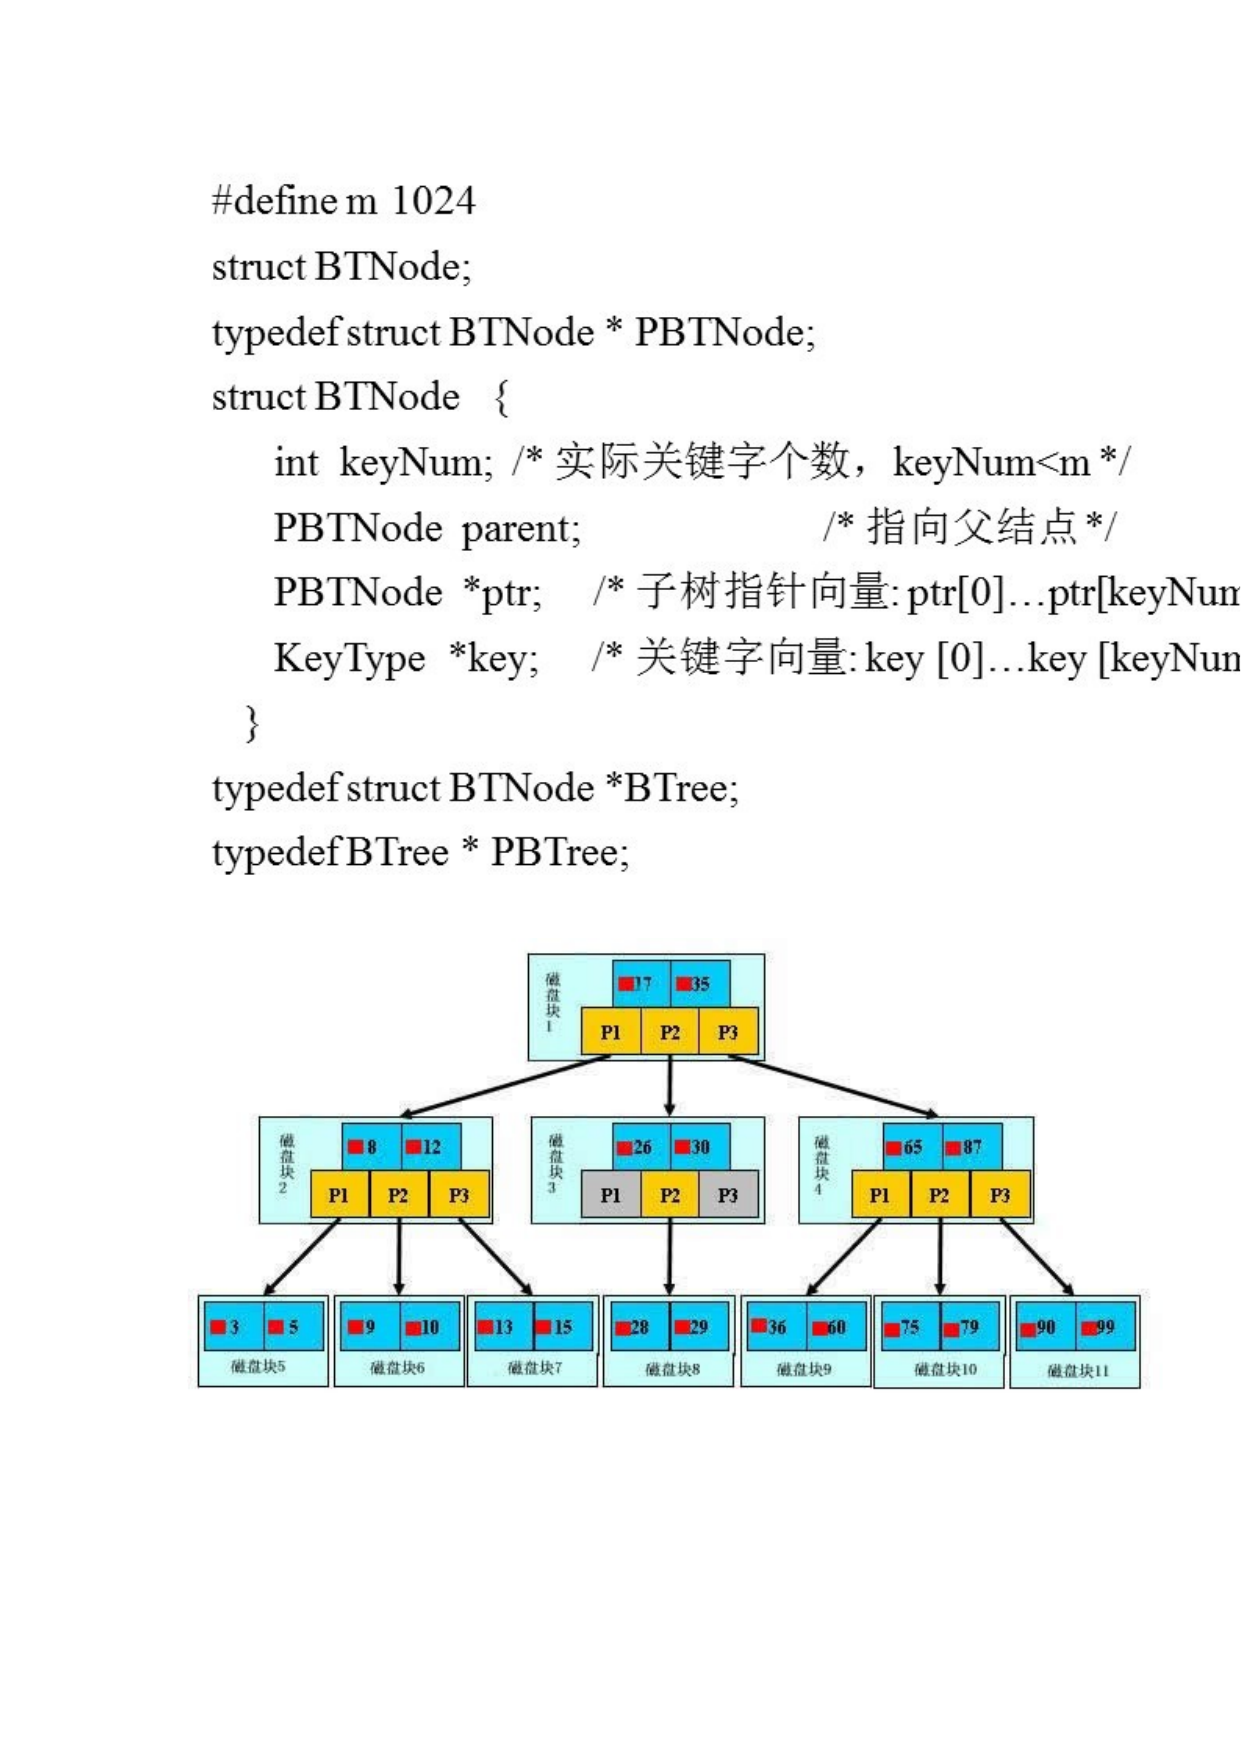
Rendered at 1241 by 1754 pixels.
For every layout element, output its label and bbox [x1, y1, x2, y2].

picture [187, 162, 1241, 900]
picture [187, 938, 1163, 1408]
